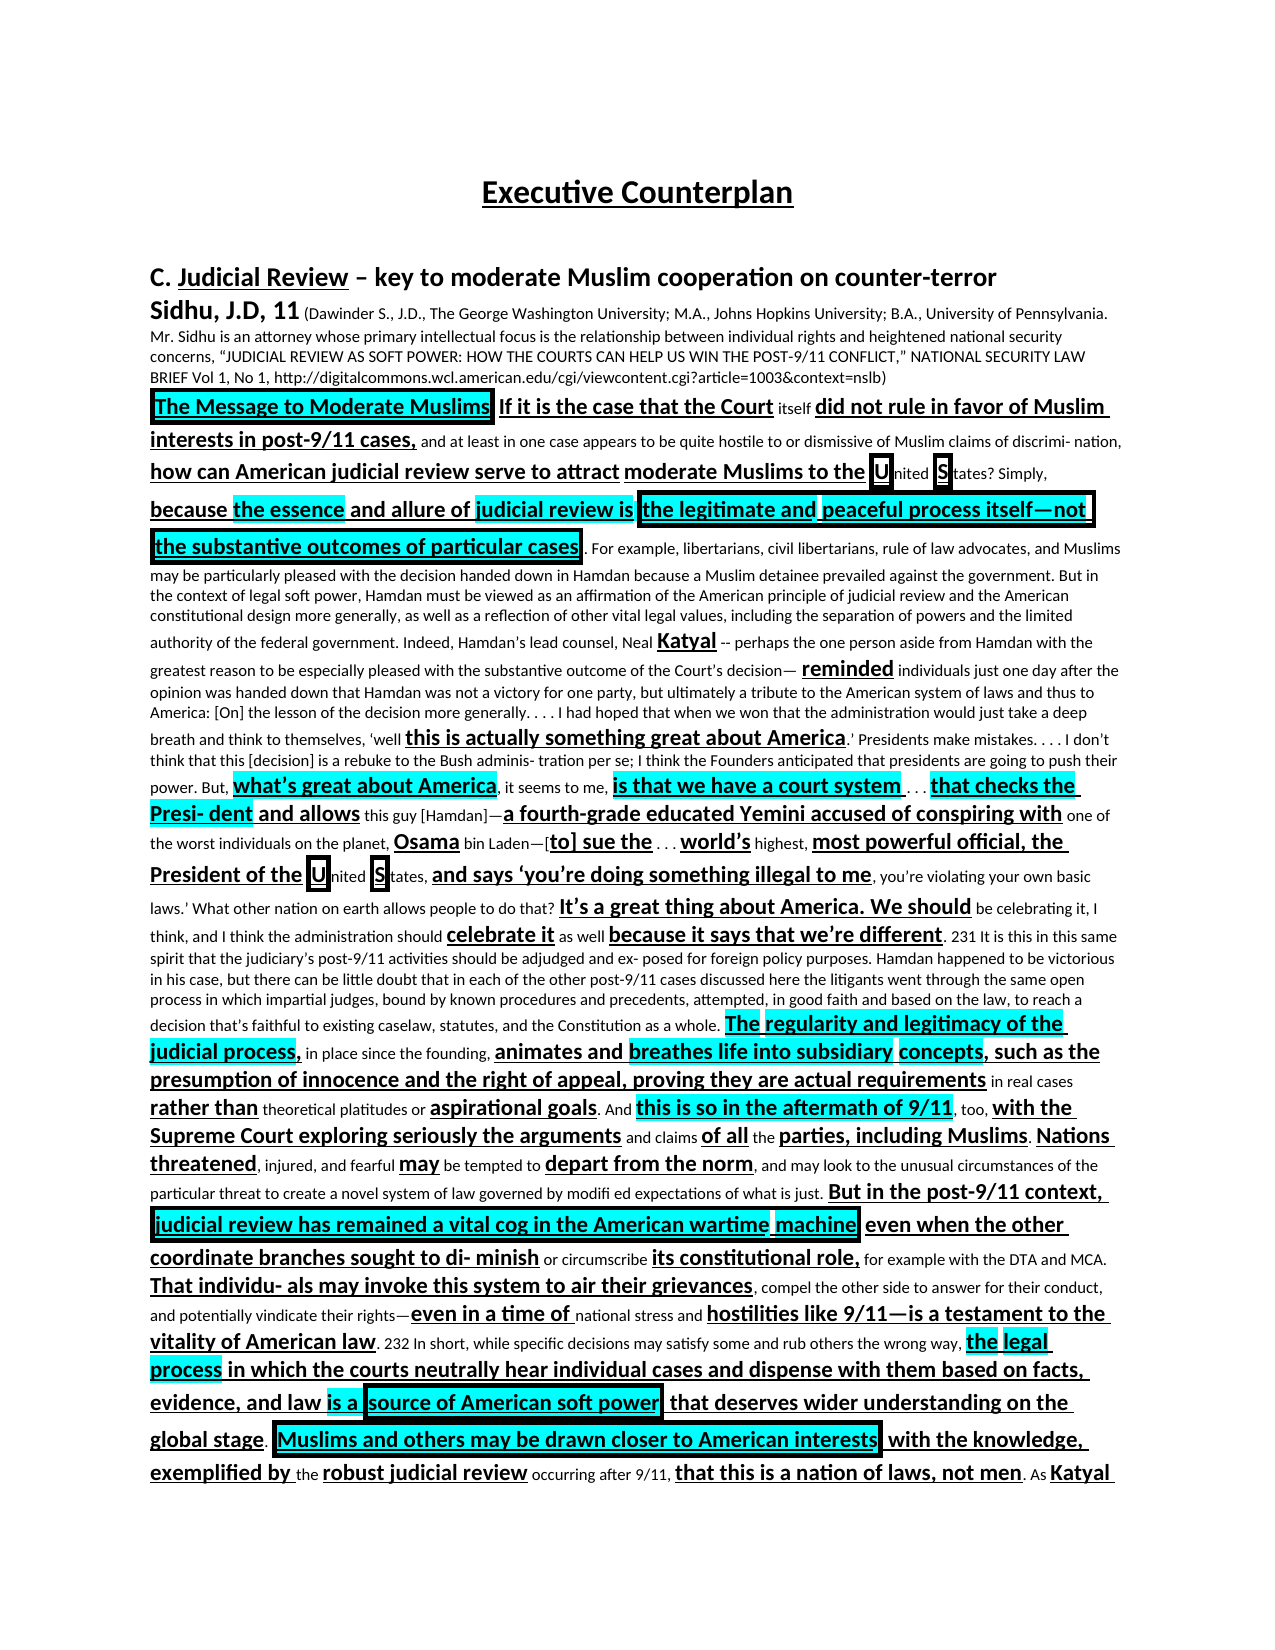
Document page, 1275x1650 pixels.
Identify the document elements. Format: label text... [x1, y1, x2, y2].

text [150, 387, 1125, 1486]
text Sidhu, J.D, 11 (Dawinder S., J.D., The George Washington University; M.A., Johns Hopkins University; B.A., University of Pennsylvania. Mr. Sidhu is an attorney whose primary intellectual focus is the relationship between individual rights and heightened national security concerns, “JUDICIAL REVIEW AS SOFT POWER: HOW THE COURTS CAN HELP US WIN THE POST-9/11 CONFLICT,” NATIONAL SECURITY LAW BRIEF Vol 1, No 1, http://digitalcommons.wcl.american.edu/cgi/viewcontent.cgi?article=1003&context=nslb) [150, 293, 1125, 387]
subtitle C. Judicial Review – key to moderate Muslim cooperation on counter-terror [150, 260, 1125, 293]
subtitle Executive Counterplan [150, 171, 1125, 212]
